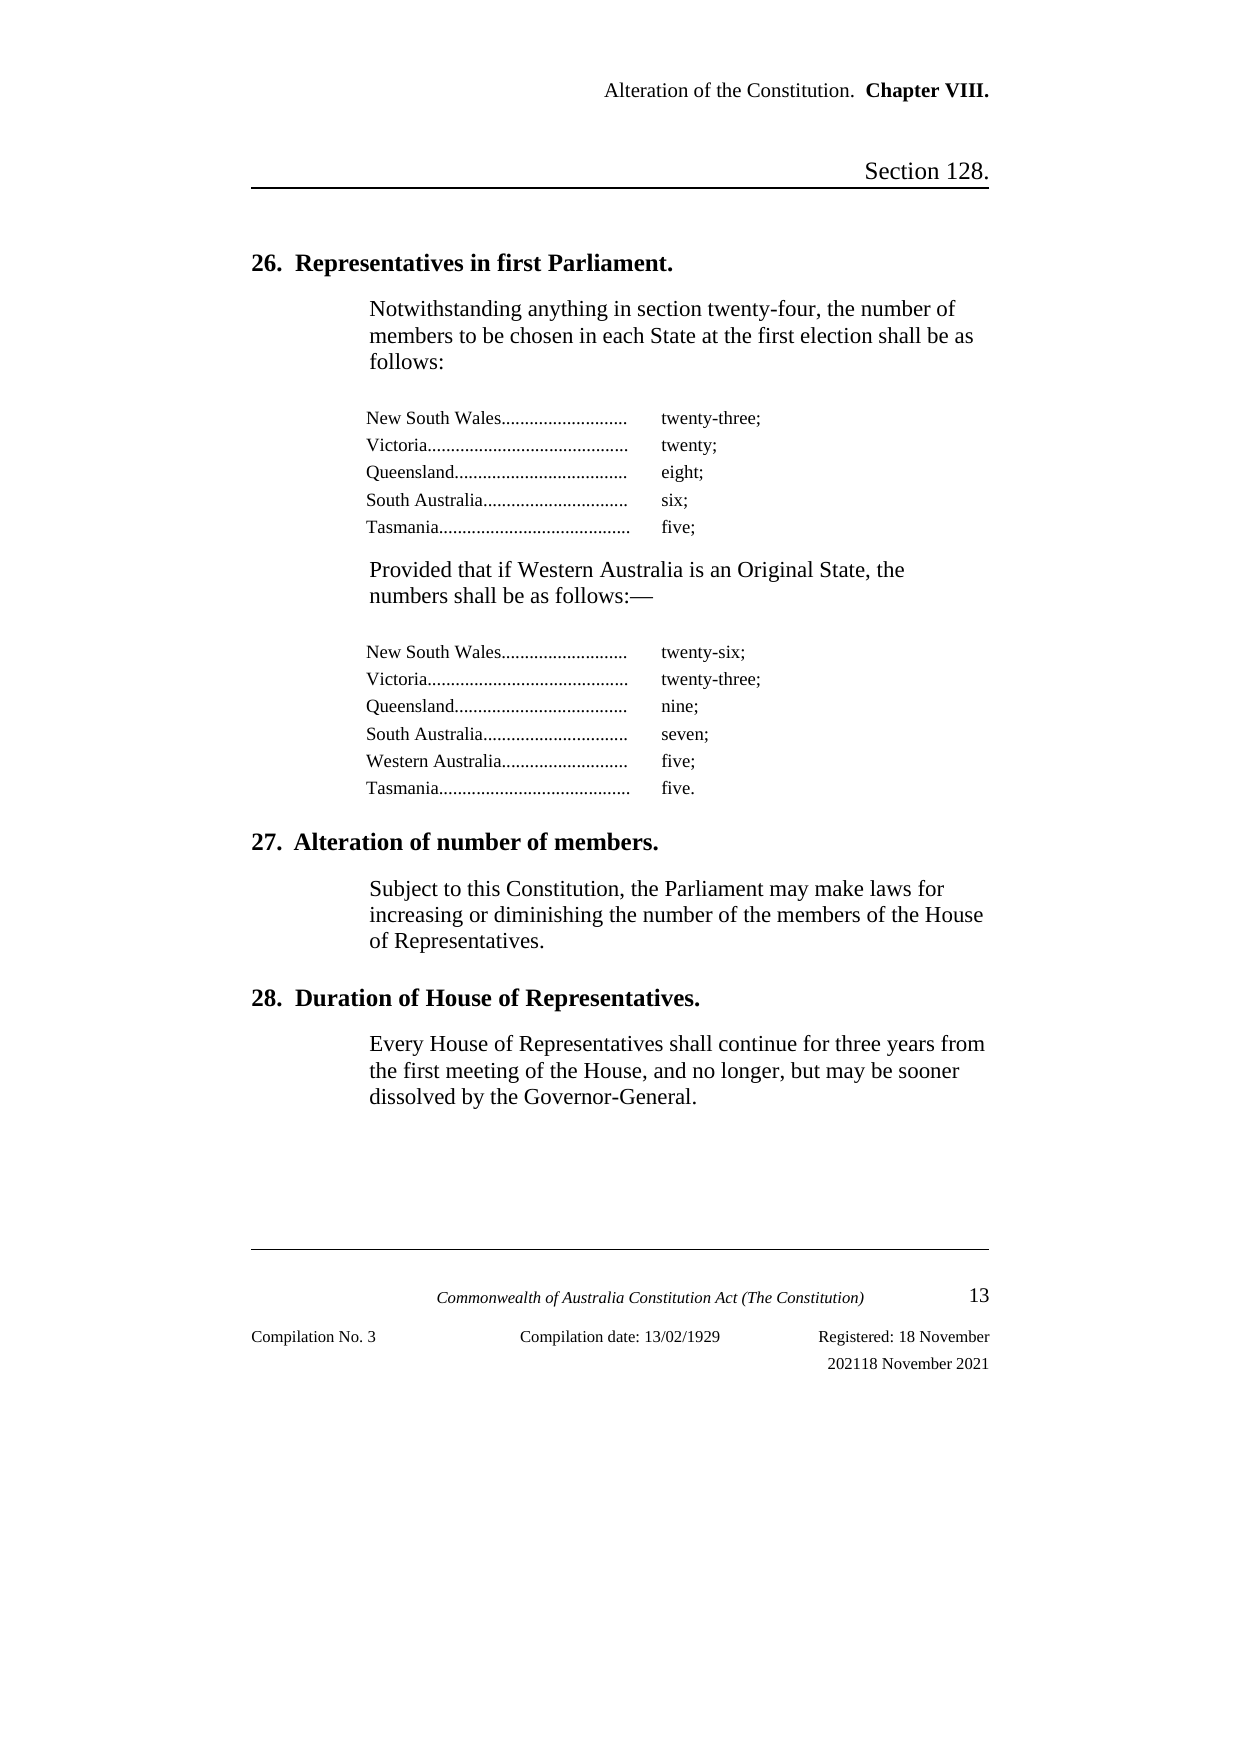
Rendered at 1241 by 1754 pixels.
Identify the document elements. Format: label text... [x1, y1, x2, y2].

table_cell twenty; [650, 429, 916, 456]
text 27. Alteration of number of members. [251, 827, 989, 856]
table_cell Queensland..................................... [355, 690, 650, 717]
table_header New South Wales........................... [355, 636, 650, 663]
text 26. Representatives in first Parliament. [251, 248, 989, 277]
text Every House of Representatives shall continue for three years from the first meeting of the House, and no longer, but may be sooner dissolved by the Governor-General. [251, 1031, 989, 1109]
table_cell South Australia............................... [355, 717, 650, 744]
table_header twenty-six; [650, 636, 916, 663]
table_header twenty-three; [650, 402, 916, 429]
table_cell South Australia............................... [355, 483, 650, 510]
table_header New South Wales........................... [355, 402, 650, 429]
table_cell five. [650, 771, 916, 798]
table_cell Victoria........................................... [355, 429, 650, 456]
table_cell six; [650, 483, 916, 510]
table_cell Queensland..................................... [355, 456, 650, 483]
table_cell twenty-three; [650, 663, 916, 690]
table_cell Western Australia........................... [355, 744, 650, 771]
table_cell Tasmania......................................... [355, 771, 650, 798]
table_cell five; [650, 744, 916, 771]
table_cell eight; [650, 456, 916, 483]
text Notwithstanding anything in section twenty-four, the number of members to be chosen in each State at the first election shall be as follows: [251, 296, 989, 374]
table_cell seven; [650, 717, 916, 744]
table_cell five; [650, 510, 916, 537]
table_cell Victoria........................................... [355, 663, 650, 690]
text Provided that if Western Australia is an Original State, the numbers shall be as follows:— [251, 556, 989, 608]
text Subject to this Constitution, the Parliament may make laws for increasing or diminishing the number of the members of the House of Representatives. [251, 875, 989, 954]
text 28. Duration of House of Representatives. [251, 983, 989, 1012]
table_cell nine; [650, 690, 916, 717]
table_cell Tasmania......................................... [355, 510, 650, 537]
